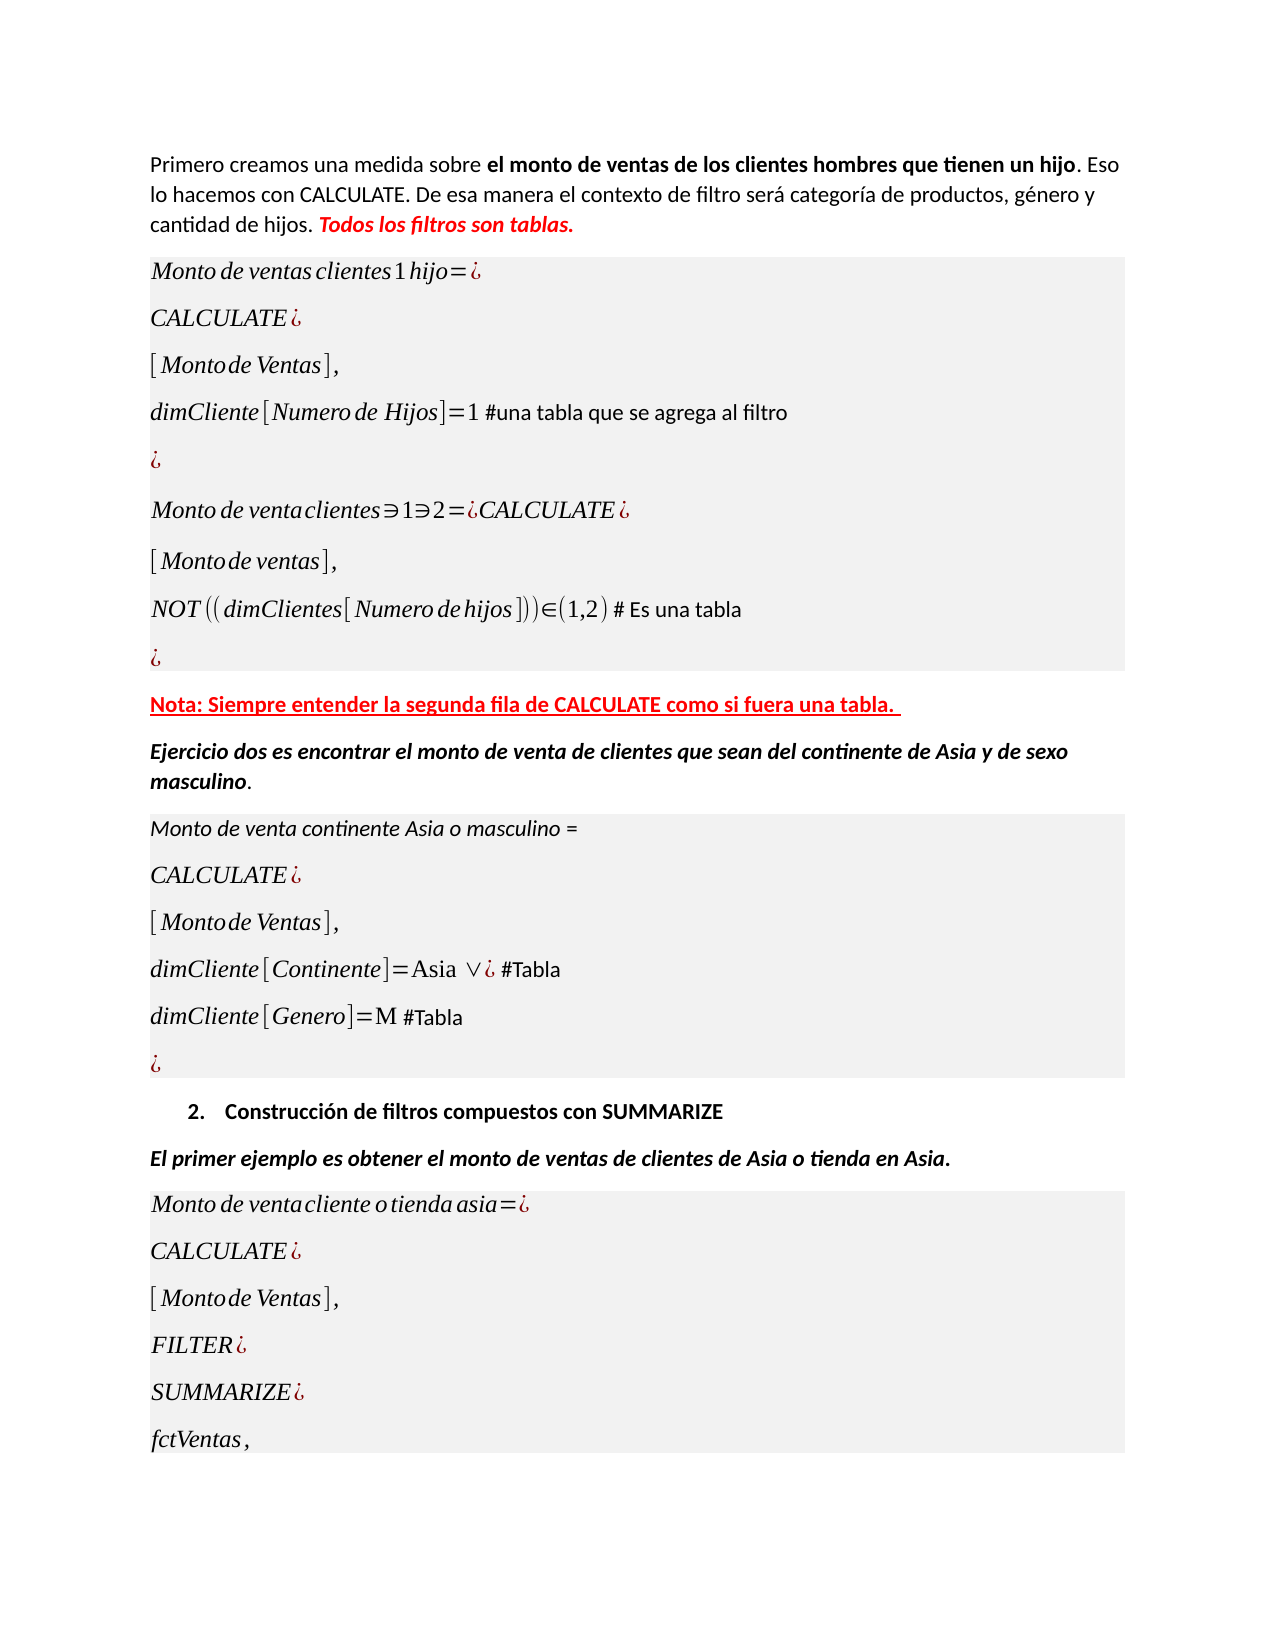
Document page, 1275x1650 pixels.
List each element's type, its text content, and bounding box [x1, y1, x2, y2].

text #Tabla [150, 955, 1125, 984]
text #Tabla [150, 1003, 1125, 1031]
list Construcción de filtros compuestos con SUMMARIZE [187, 1097, 1125, 1125]
text Nota: Siempre entender la segunda fila de CALCULATE como si fuera una tabla. [150, 690, 1125, 718]
text #una tabla que se agrega al filtro [150, 398, 1125, 427]
text Ejercicio dos es encontrar el monto de venta de clientes que sean del continente de Asia y de sexo masculino. [150, 737, 1125, 795]
text # Es una tabla [150, 594, 1125, 624]
text Monto de venta continente Asia o masculino = [150, 814, 1125, 842]
text Primero creamos una medida sobre el monto de ventas de los clientes hombres que tienen un hijo. Eso lo hacemos con CALCULATE. De esa manera el contexto de filtro será categoría de productos, género y cantidad de hijos. Todos los filtros son tablas. [150, 150, 1125, 238]
text El primer ejemplo es obtener el monto de ventas de clientes de Asia o tienda en Asia. [150, 1144, 1125, 1172]
